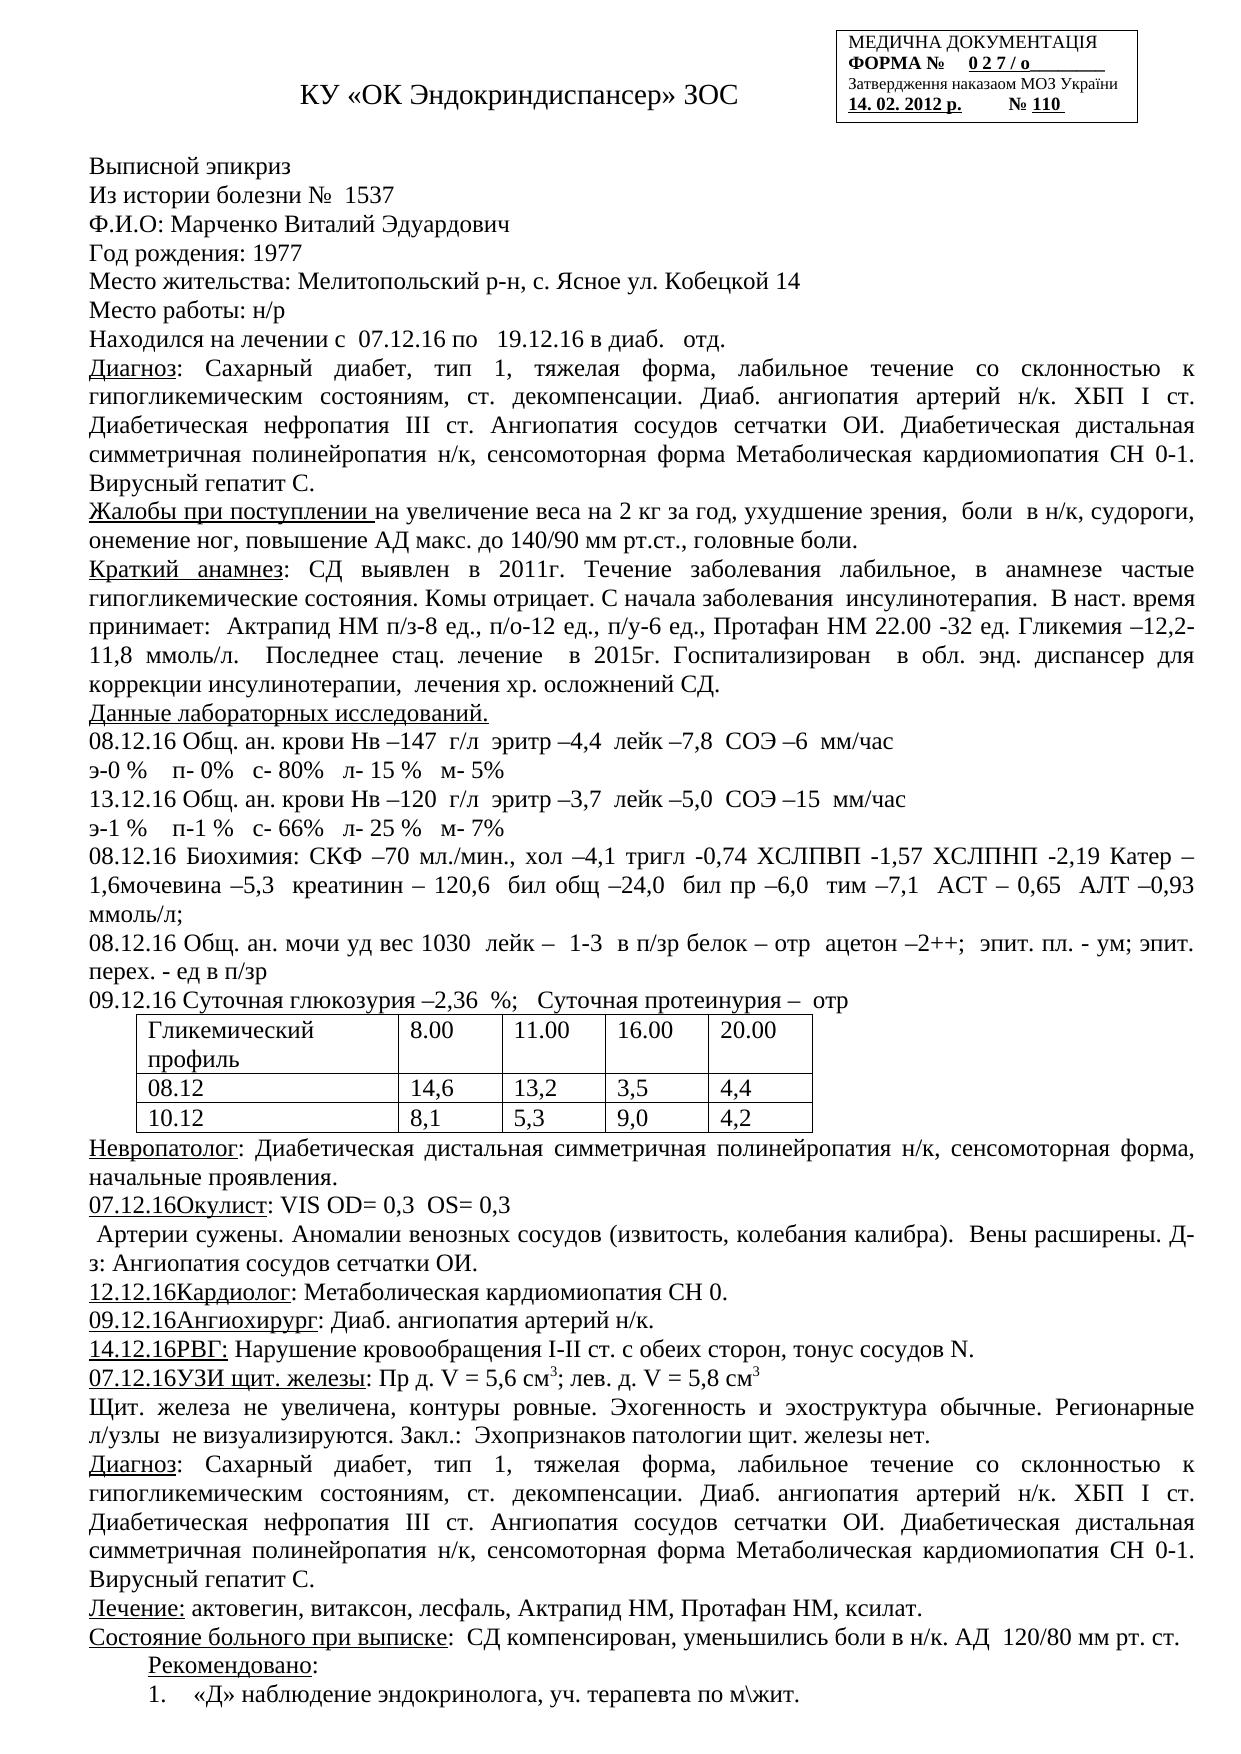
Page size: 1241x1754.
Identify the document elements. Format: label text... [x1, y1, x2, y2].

table_cell 9,0 [606, 1103, 708, 1132]
subtitle Ф.И.О: Марченко Виталий Эдуардович [89, 209, 1196, 238]
text Жалобы при поступлении на увеличение веса на 2 кг за год, ухудшение зрения, боли в н/к, судороги, онемение ног, повышение АД макс. до 140/90 мм рт.ст., головные боли. [89, 496, 1196, 554]
text 12.12.16Кардиолог: Метаболическая кардиомиопатия СН 0. [89, 1277, 1196, 1306]
table_header 11.00 [503, 1015, 605, 1072]
text Год рождения: 1977 [89, 238, 1196, 266]
text 07.12.16Окулист: VIS OD= 0,3 OS= 0,3 [89, 1191, 1196, 1219]
text Артерии сужены. Аномалии венозных сосудов (извитость, колебания калибра). Вены расширены. Д-з: Ангиопатия сосудов сетчатки ОИ. [89, 1219, 1196, 1277]
subtitle 08.12.16 Общ. ан. мочи уд вес 1030 лейк – 1-3 в п/зр белок – отр ацетон –2++; эпит. пл. - ум; эпит. перех. - ед в п/зр [89, 928, 1196, 985]
subtitle Из истории болезни № 1537 [89, 180, 1196, 209]
table_header 16.00 [606, 1015, 708, 1072]
table_cell 14,6 [399, 1074, 502, 1102]
text Диагноз: Сахарный диабет, тип 1, тяжелая форма, лабильное течение со склонностью к гипогликемическим состояниям, ст. декомпенсации. Диаб. ангиопатия артерий н/к. ХБП I ст. Диабетическая нефропатия III ст. Ангиопатия сосудов сетчатки ОИ. Диабетическая дистальная симметричная полинейропатия н/к, сенсомоторная форма Метаболическая кардиомиопатия СН 0-1. Вирусный гепатит С. [89, 353, 1196, 496]
table_cell 3,5 [606, 1074, 708, 1102]
list «Д» наблюдение эндокринолога, уч. терапевта по м\жит. [148, 1679, 1196, 1708]
text Щит. железа не увеличена, контуры ровные. Эхогенность и эхоструктура обычные. Регионарные л/узлы не визуализируются. Закл.: Эхопризнаков патологии щит. железы нет. [89, 1392, 1196, 1449]
text 07.12.16УЗИ щит. железы: Пр д. V = 5,6 см3; лев. д. V = 5,8 см3 [89, 1363, 1196, 1392]
table_cell 4,2 [709, 1103, 812, 1132]
table_header Гликемический профиль [137, 1015, 398, 1072]
table_cell 4,4 [709, 1074, 812, 1102]
text 09.12.16Ангиохирург: Диаб. ангиопатия артерий н/к. [89, 1306, 1196, 1334]
text э-1 % п-1 % с- 66% л- 25 % м- 7% [89, 813, 1196, 841]
text Находился на лечении с 07.12.16 по 19.12.16 в диаб. отд. [89, 324, 1196, 353]
text Невропатолог: Диабетическая дистальная симметричная полинейропатия н/к, сенсомоторная форма, начальные проявления. [89, 1133, 1196, 1191]
table_cell 5,3 [503, 1103, 605, 1132]
text Краткий анамнез: СД выявлен в 2011г. Течение заболевания лабильное, в анамнезе частые гипогликемические состояния. Комы отрицает. С начала заболевания инсулинотерапия. В наст. время принимает: Актрапид НМ п/з-8 ед., п/о-12 ед., п/у-6 ед., Протафан НМ 22.00 -32 ед. Гликемия –12,2-11,8 ммоль/л. Последнее стац. лечение в 2015г. Госпитализирован в обл. энд. диспансер для коррекции инсулинотерапии, лечения хр. осложнений СД. [89, 554, 1196, 698]
table_header 8.00 [399, 1015, 502, 1072]
text 14.12.16РВГ: Нарушение кровообращения I-II ст. с обеих сторон, тонус сосудов N. [89, 1334, 1196, 1363]
table_cell 8,1 [399, 1103, 502, 1132]
text Данные лабораторных исследований. [89, 698, 1196, 726]
text Место жительства: Мелитопольский р-н, с. Ясное ул. Кобецкой 14 [89, 266, 1196, 295]
subtitle Выписной эпикриз [89, 151, 1202, 180]
text Место работы: н/р [89, 295, 1196, 324]
text Лечение: актовегин, витаксон, лесфаль, Актрапид НМ, Протафан НМ, ксилат. [89, 1593, 1196, 1622]
text 08.12.16 Общ. ан. крови Нв –147 г/л эритр –4,4 лейк –7,8 СОЭ –6 мм/час [89, 726, 1196, 755]
text Диагноз: Сахарный диабет, тип 1, тяжелая форма, лабильное течение со склонностью к гипогликемическим состояниям, ст. декомпенсации. Диаб. ангиопатия артерий н/к. ХБП I ст. Диабетическая нефропатия III ст. Ангиопатия сосудов сетчатки ОИ. Диабетическая дистальная симметричная полинейропатия н/к, сенсомоторная форма Метаболическая кардиомиопатия СН 0-1. Вирусный гепатит С. [89, 1449, 1196, 1593]
text 08.12.16 Биохимия: СКФ –70 мл./мин., хол –4,1 тригл -0,74 ХСЛПВП -1,57 ХСЛПНП -2,19 Катер – 1,6мочевина –5,3 креатинин – 120,6 бил общ –24,0 бил пр –6,0 тим –7,1 АСТ – 0,65 АЛТ –0,93 ммоль/л; [89, 841, 1196, 928]
table_cell 08.12 [137, 1074, 398, 1102]
text Состояние больного при выписке: СД компенсирован, уменьшились боли в н/к. АД 120/80 мм рт. ст. [89, 1622, 1196, 1651]
table_header 20.00 [709, 1015, 812, 1072]
table_cell 13,2 [503, 1074, 605, 1102]
table_cell 10.12 [137, 1103, 398, 1132]
text Рекомендовано: [148, 1651, 1196, 1679]
text э-0 % п- 0% с- 80% л- 15 % м- 5% [89, 755, 1196, 784]
text 09.12.16 Суточная глюкозурия –2,36 %; Суточная протеинурия – отр [89, 985, 1196, 1014]
text 13.12.16 Общ. ан. крови Нв –120 г/л эритр –3,7 лейк –5,0 СОЭ –15 мм/час [89, 784, 1196, 813]
